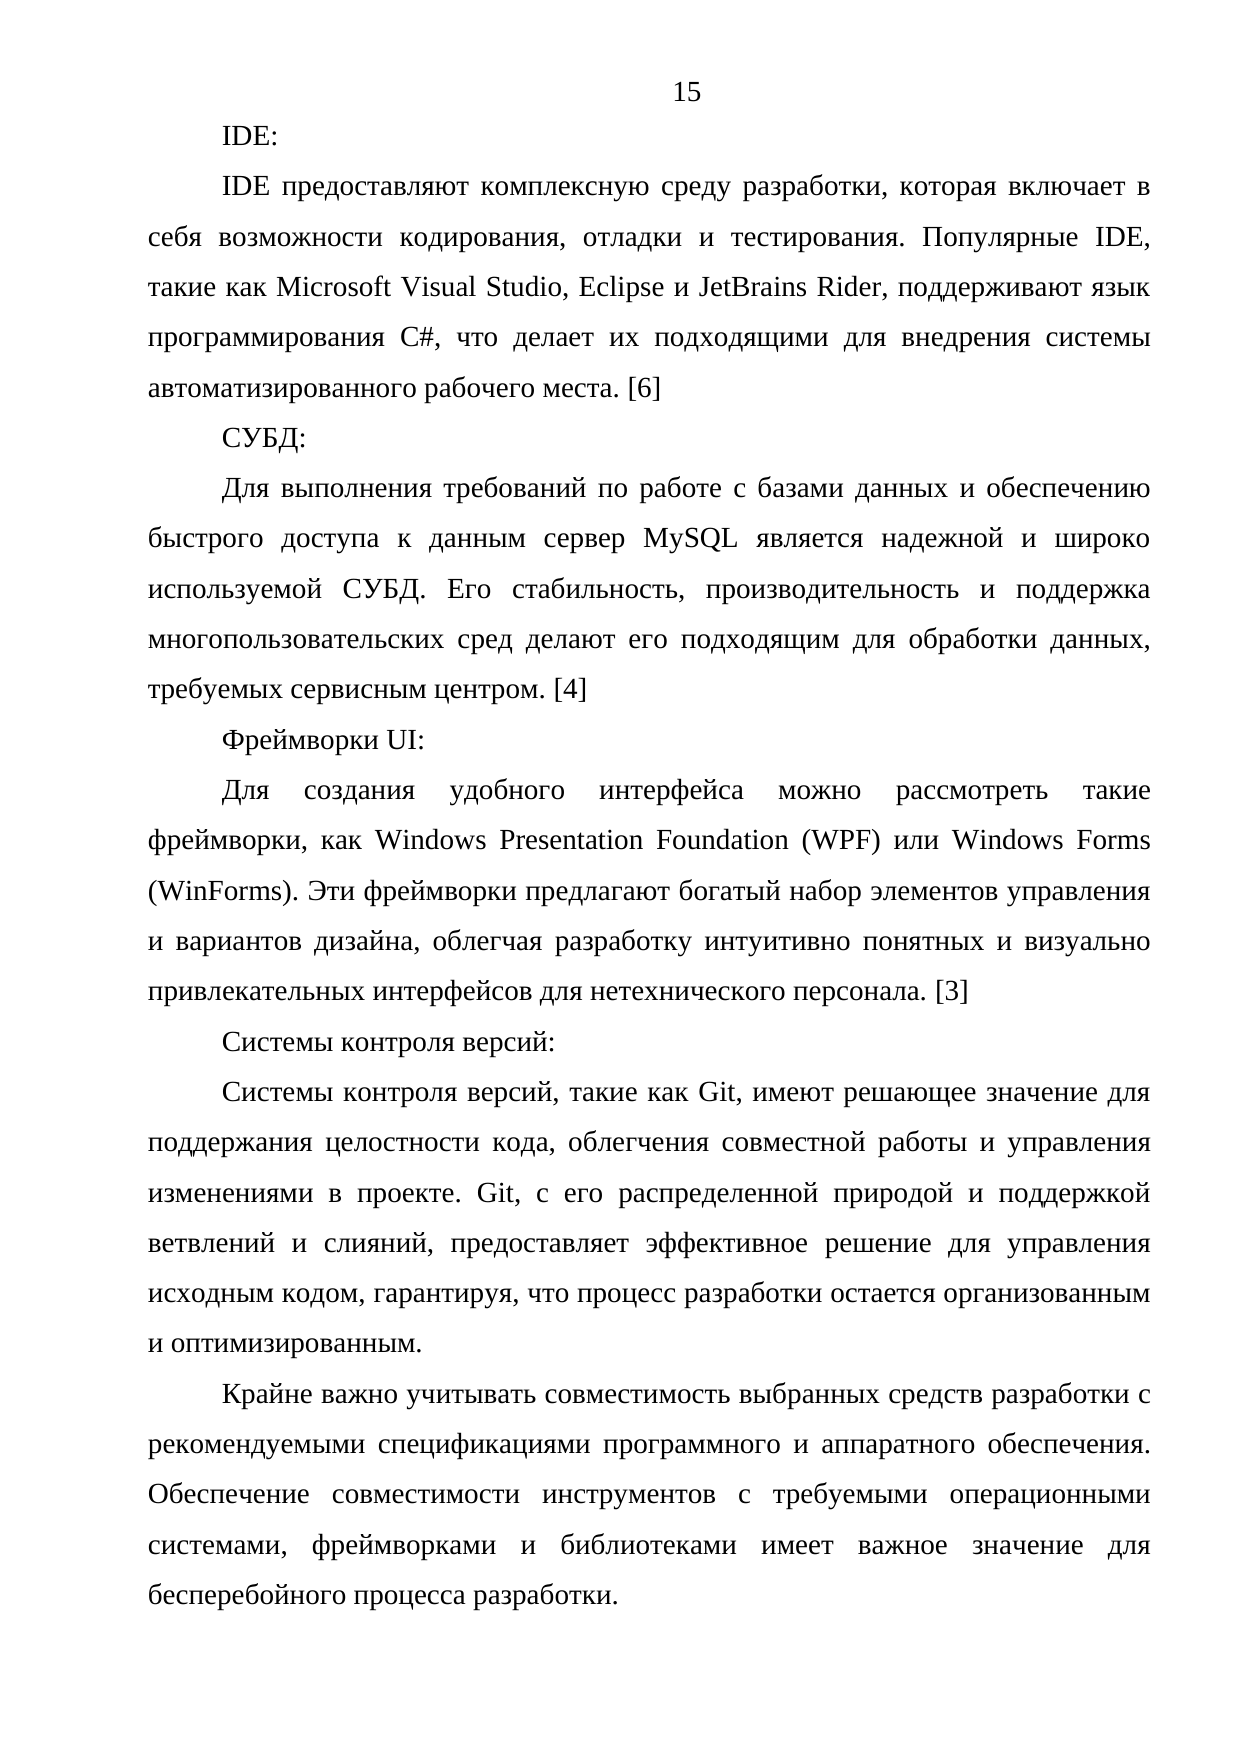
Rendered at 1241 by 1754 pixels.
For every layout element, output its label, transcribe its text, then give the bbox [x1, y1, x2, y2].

text IDE предоставляют комплексную среду разработки, которая включает в себя возможности кодирования, отладки и тестирования. Популярные IDE, такие как Microsoft Visual Studio, Eclipse и JetBrains Rider, поддерживают язык программирования C#, что делает их подходящими для внедрения системы автоматизированного рабочего места. [6] [148, 168, 1152, 403]
text Для создания удобного интерфейса можно рассмотреть такие фреймворки, как Windows Presentation Foundation (WPF) или Windows Forms (WinForms). Эти фреймворки предлагают богатый набор элементов управления и вариантов дизайна, облегчая разработку интуитивно понятных и визуально привлекательных интерфейсов для нетехнического персонала. [3] [148, 772, 1152, 1007]
text IDE: [148, 118, 1152, 152]
text Системы контроля версий, такие как Git, имеют решающее значение для поддержания целостности кода, облегчения совместной работы и управления изменениями в проекте. Git, с его распределенной природой и поддержкой ветвлений и слияний, предоставляет эффективное решение для управления исходным кодом, гарантируя, что процесс разработки остается организованным и оптимизированным. [148, 1074, 1152, 1359]
text Крайне важно учитывать совместимость выбранных средств разработки с рекомендуемыми спецификациями программного и аппаратного обеспечения. Обеспечение совместимости инструментов с требуемыми операционными системами, фреймворками и библиотеками имеет важное значение для бесперебойного процесса разработки. [148, 1376, 1152, 1611]
text Фреймворки UI: [148, 722, 1152, 755]
text СУБД: [148, 420, 1152, 453]
text Системы контроля версий: [148, 1024, 1152, 1057]
text Для выполнения требований по работе с базами данных и обеспечению быстрого доступа к данным сервер MySQL является надежной и широко используемой СУБД. Его стабильность, производительность и поддержка многопользовательских сред делают его подходящим для обработки данных, требуемых сервисным центром. [4] [148, 470, 1152, 705]
